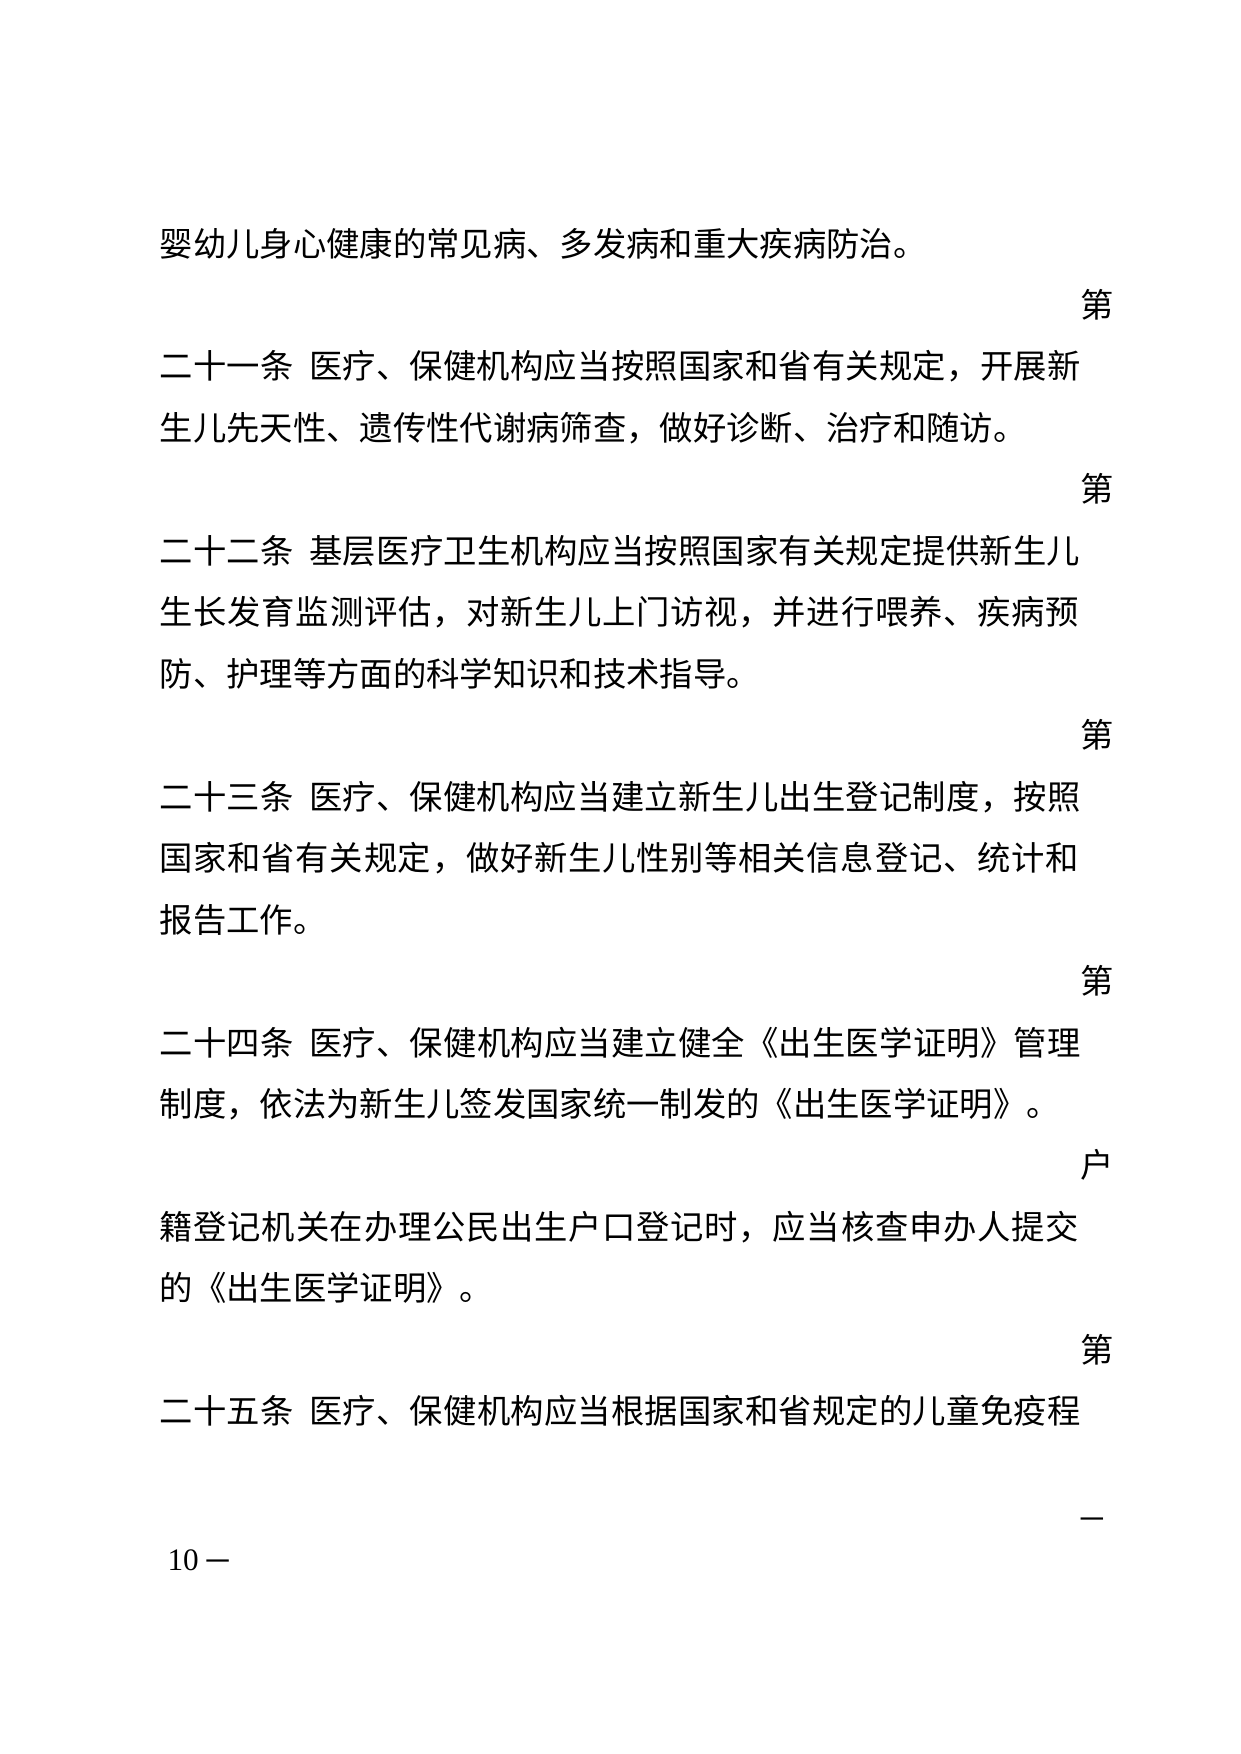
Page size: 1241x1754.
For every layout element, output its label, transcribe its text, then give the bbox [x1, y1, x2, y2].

text 第二十三条 医疗、保健机构应当建立新生儿出生登记制度，按照国家和省有关规定，做好新生儿性别等相关信息登记、统计和报告工作。 [159, 698, 1081, 944]
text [159, 1313, 1081, 1436]
text 户籍登记机关在办理公民出生户口登记时，应当核查申办人提交的《出生医学证明》。 [159, 1129, 1081, 1313]
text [159, 207, 1081, 268]
text 第二十二条 基层医疗卫生机构应当按照国家有关规定提供新生儿生长发育监测评估，对新生儿上门访视，并进行喂养、疾病预防、护理等方面的科学知识和技术指导。 [159, 453, 1081, 698]
text 第二十四条 医疗、保健机构应当建立健全《出生医学证明》管理制度，依法为新生儿签发国家统一制发的《出生医学证明》。 [159, 944, 1081, 1129]
text 第二十一条 医疗、保健机构应当按照国家和省有关规定，开展新生儿先天性、遗传性代谢病筛查，做好诊断、治疗和随访。 [159, 268, 1081, 453]
